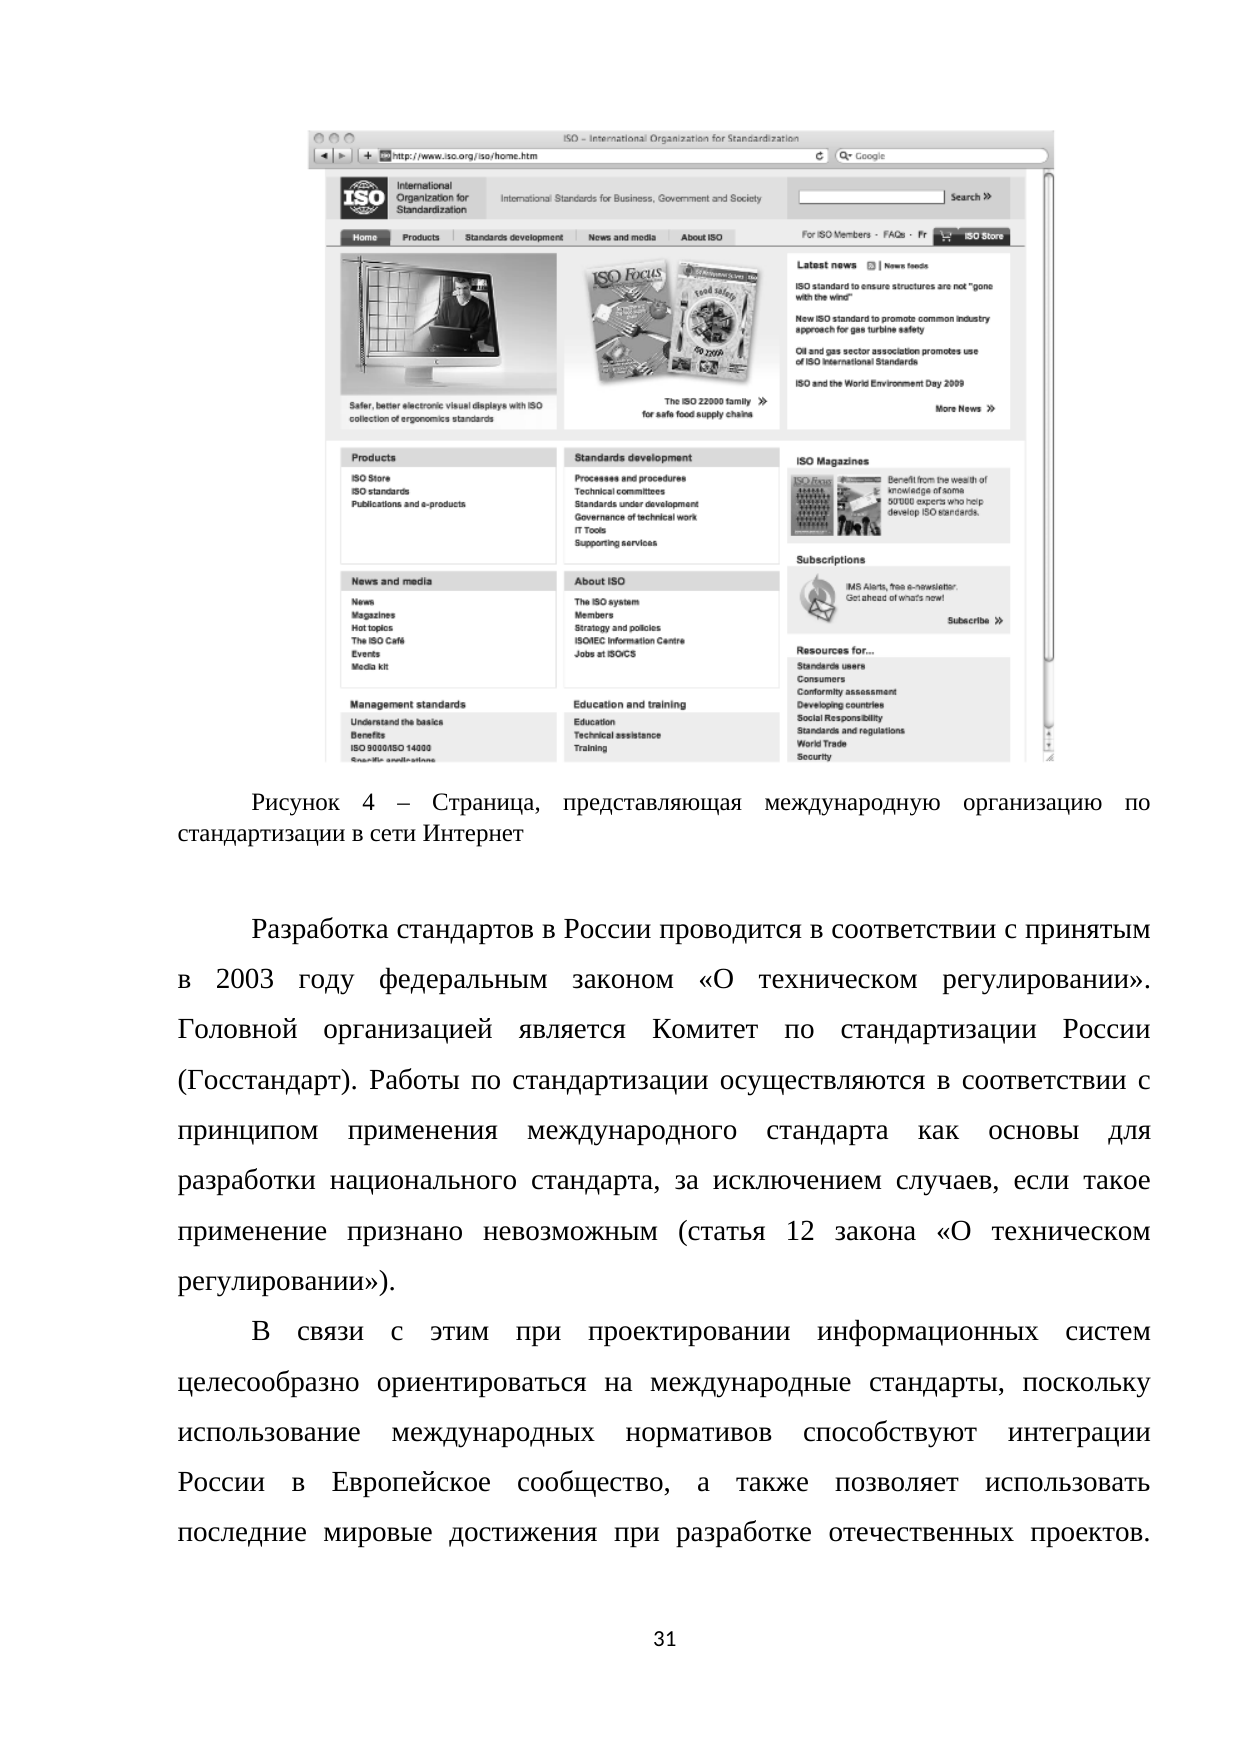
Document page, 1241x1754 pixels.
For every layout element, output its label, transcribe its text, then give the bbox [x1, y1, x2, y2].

text Рисунок 4 – Страница, представляющая международную организацию по стандартизации в сети Интернет [177, 787, 1152, 846]
picture [251, 118, 1108, 785]
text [177, 1313, 1152, 1548]
text Разработка стандартов в России проводится в соответствии с принятым в 2003 году федеральным законом «О техническом регулировании». Головной организацией является Комитет по стандартизации России (Госстандарт). Работы по стандартизации осуществляются в соответствии с принципом применения международного стандарта как основы для разработки национального стандарта, за исключением случаев, если такое применение признано невозможным (статья 12 закона «О техническом регулировании»). [177, 911, 1152, 1297]
